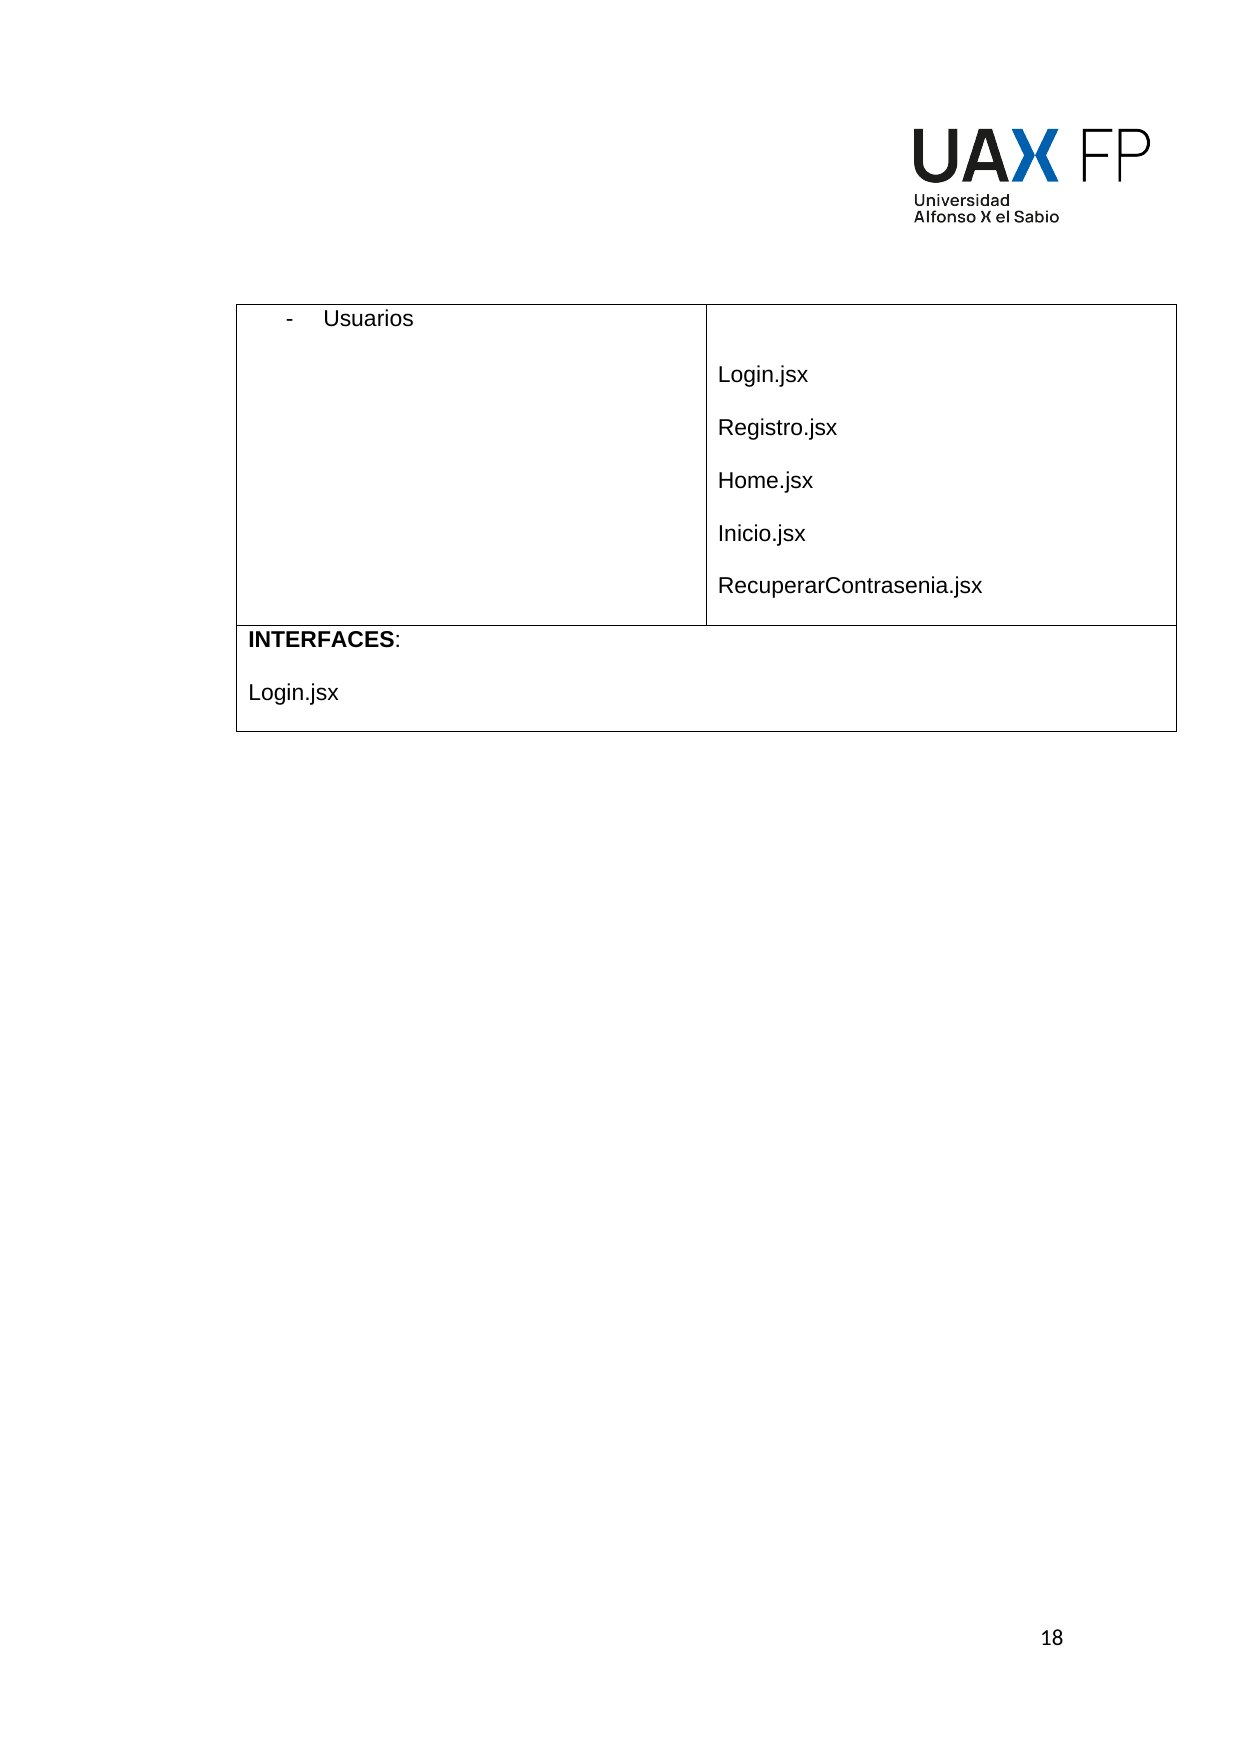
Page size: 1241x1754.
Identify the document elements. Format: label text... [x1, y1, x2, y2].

picture [887, 103, 1176, 249]
table_cell CLASES: Login.jsx Registro.jsx Home.jsx Inicio.jsx RecuperarContrasenia.jsx [707, 305, 1176, 625]
table_cell INTERFACES: Login.jsx [237, 626, 1176, 731]
table_cell DATOS: Usuarios [237, 305, 706, 625]
